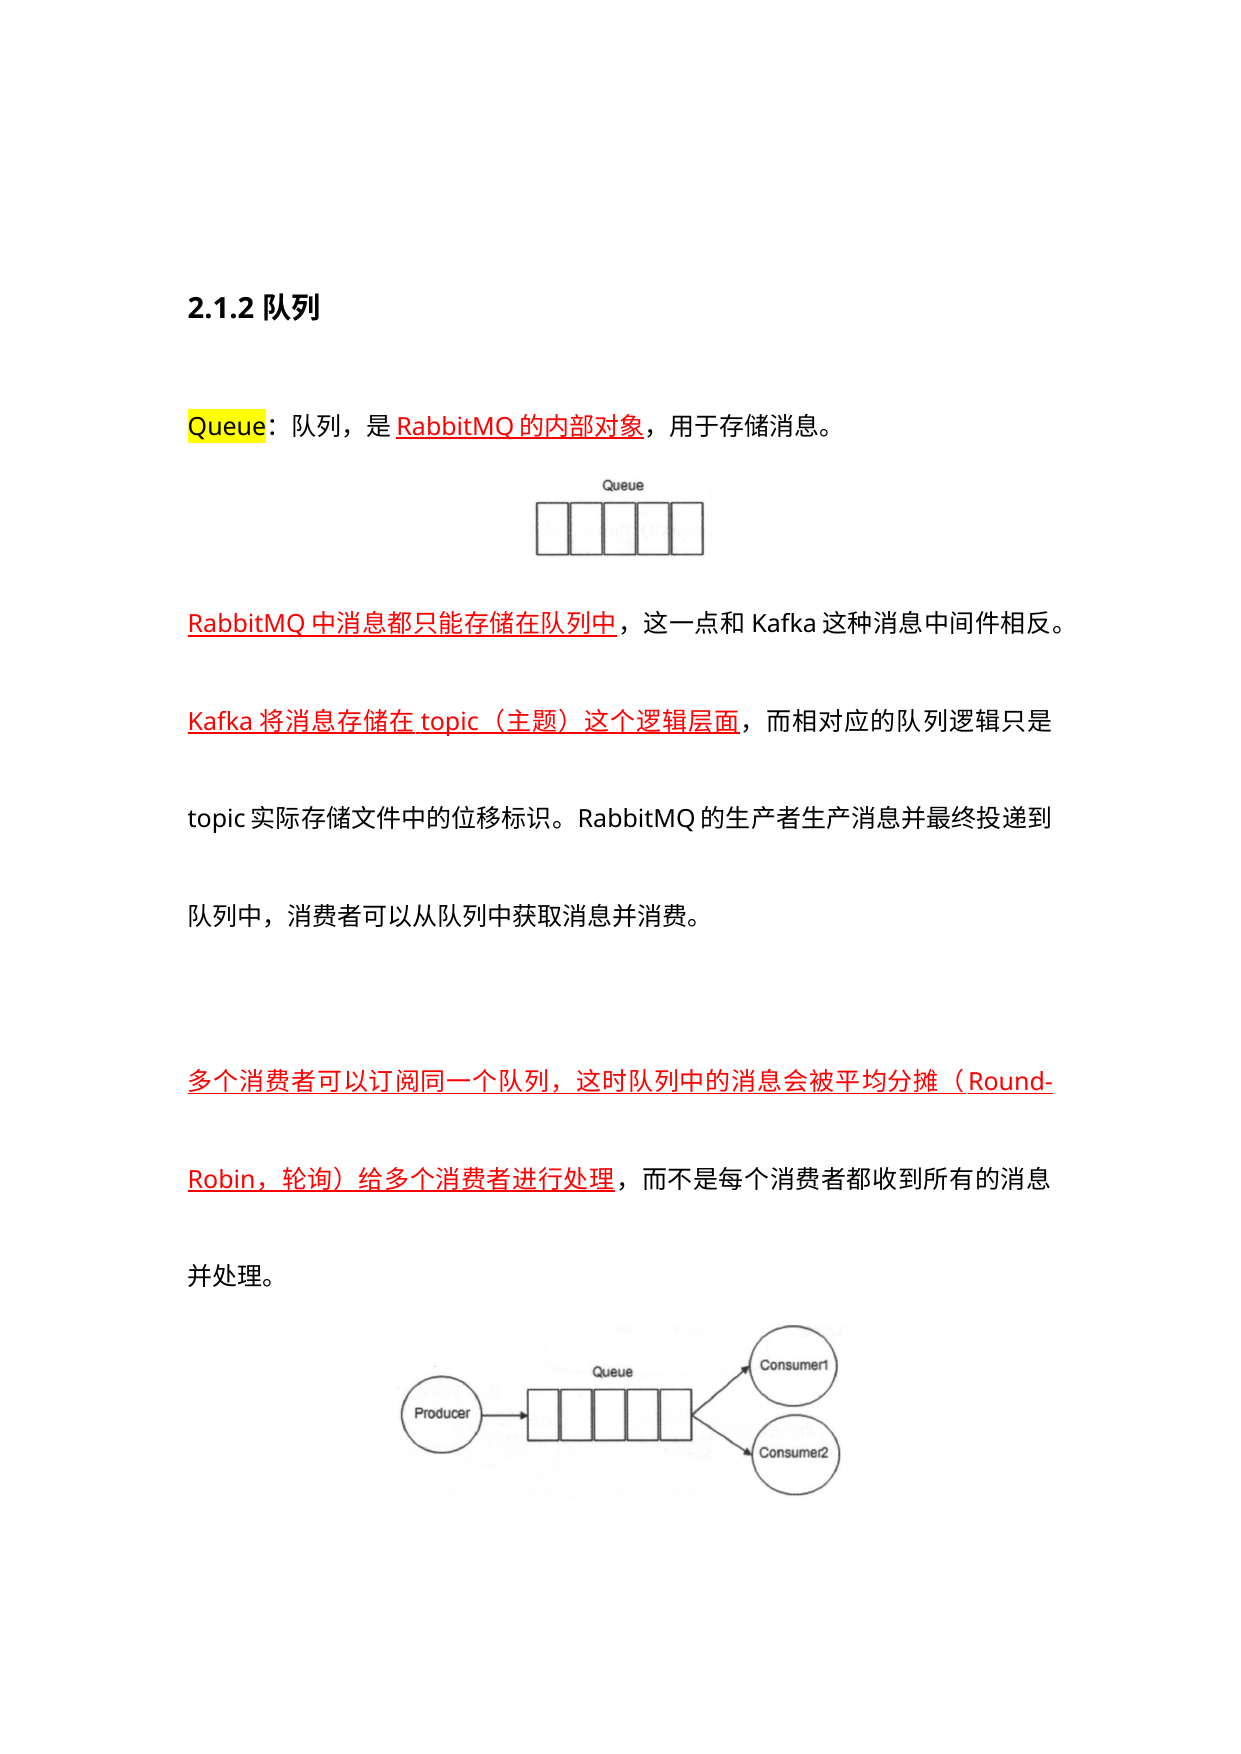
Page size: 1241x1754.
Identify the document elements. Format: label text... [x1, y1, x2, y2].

text RabbitMQ中消息都只能存储在队列中，这一点和Kafka这种消息中间件相反。Kafka将消息存储在topic（主题）这个逻辑层面，而相对应的队列逻辑只是topic实际存储文件中的位移标识。RabbitMQ的生产者生产消息并最终投递到队列中，消费者可以从队列中获取消息并消费。 [187, 589, 1053, 947]
text 多个消费者可以订阅同一个队列，这时队列中的消息会被平均分摊（Round-Robin，轮询）给多个消费者进行处理，而不是每个消费者都收到所有的消息并处理。 [187, 1047, 1053, 1307]
picture [527, 475, 713, 562]
text Queue：队列，是RabbitMQ的内部对象，用于存储消息。 [187, 392, 1053, 457]
picture [390, 1325, 850, 1499]
subtitle 2.1.2 队列 [187, 273, 1053, 338]
